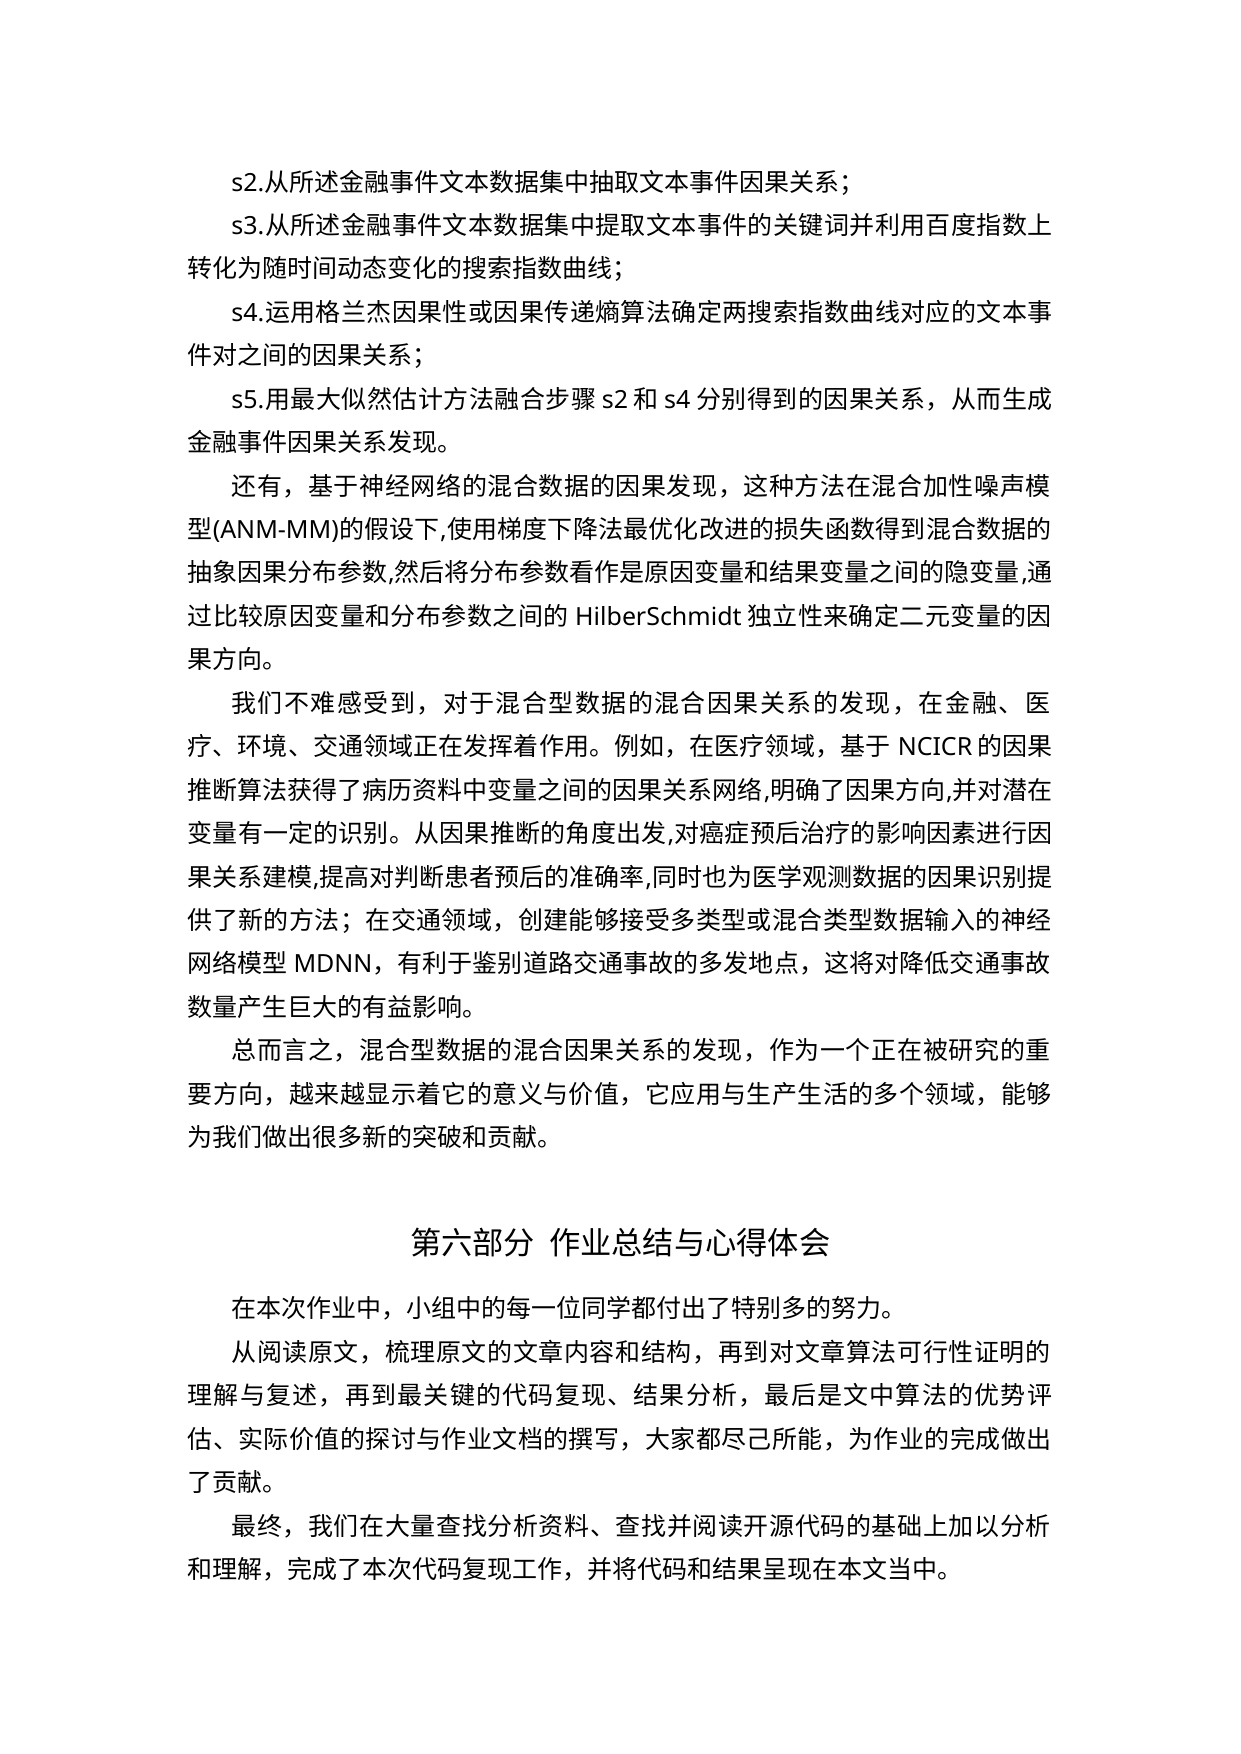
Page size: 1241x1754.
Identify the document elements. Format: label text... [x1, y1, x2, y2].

text 总而言之，混合型数据的混合因果关系的发现，作为一个正在被研究的重要方向，越来越显示着它的意义与价值，它应用与生产生活的多个领域，能够为我们做出很多新的突破和贡献。 [187, 1031, 1053, 1154]
text 最终，我们在大量查找分析资料、查找并阅读开源代码的基础上加以分析和理解，完成了本次代码复现工作，并将代码和结果呈现在本文当中。 [187, 1506, 1053, 1586]
text s5.用最大似然估计方法融合步骤s2和s4分别得到的因果关系，从而生成金融事件因果关系发现。 [187, 379, 1053, 459]
text 还有，基于神经网络的混合数据的因果发现，这种方法在混合加性噪声模型(ANM-MM)的假设下,使用梯度下降法最优化改进的损失函数得到混合数据的抽象因果分布参数,然后将分布参数看作是原因变量和结果变量之间的隐变量,通过比较原因变量和分布参数之间的HilberSchmidt独立性来确定二元变量的因果方向。 [187, 466, 1053, 676]
text s2.从所述金融事件文本数据集中抽取文本事件因果关系； [187, 162, 1053, 198]
text s3.从所述金融事件文本数据集中提取文本事件的关键词并利用百度指数上转化为随时间动态变化的搜索指数曲线； [187, 205, 1053, 285]
text s4.运用格兰杰因果性或因果传递熵算法确定两搜索指数曲线对应的文本事件对之间的因果关系； [187, 292, 1053, 372]
text 第六部分 作业总结与心得体会 [187, 1218, 1053, 1263]
text 在本次作业中，小组中的每一位同学都付出了特别多的努力。 [187, 1289, 1053, 1325]
text 我们不难感受到，对于混合型数据的混合因果关系的发现，在金融、医疗、环境、交通领域正在发挥着作用。例如，在医疗领域，基于NCICR的因果推断算法获得了病历资料中变量之间的因果关系网络,明确了因果方向,并对潜在变量有一定的识别。从因果推断的角度出发,对癌症预后治疗的影响因素进行因果关系建模,提高对判断患者预后的准确率,同时也为医学观测数据的因果识别提供了新的方法；在交通领域，创建能够接受多类型或混合类型数据输入的神经网络模型MDNN，有利于鉴别道路交通事故的多发地点，这将对降低交通事故数量产生巨大的有益影响。 [187, 683, 1053, 1023]
text 从阅读原文，梳理原文的文章内容和结构，再到对文章算法可行性证明的理解与复述，再到最关键的代码复现、结果分析，最后是文中算法的优势评估、实际价值的探讨与作业文档的撰写，大家都尽己所能，为作业的完成做出了贡献。 [187, 1332, 1053, 1499]
